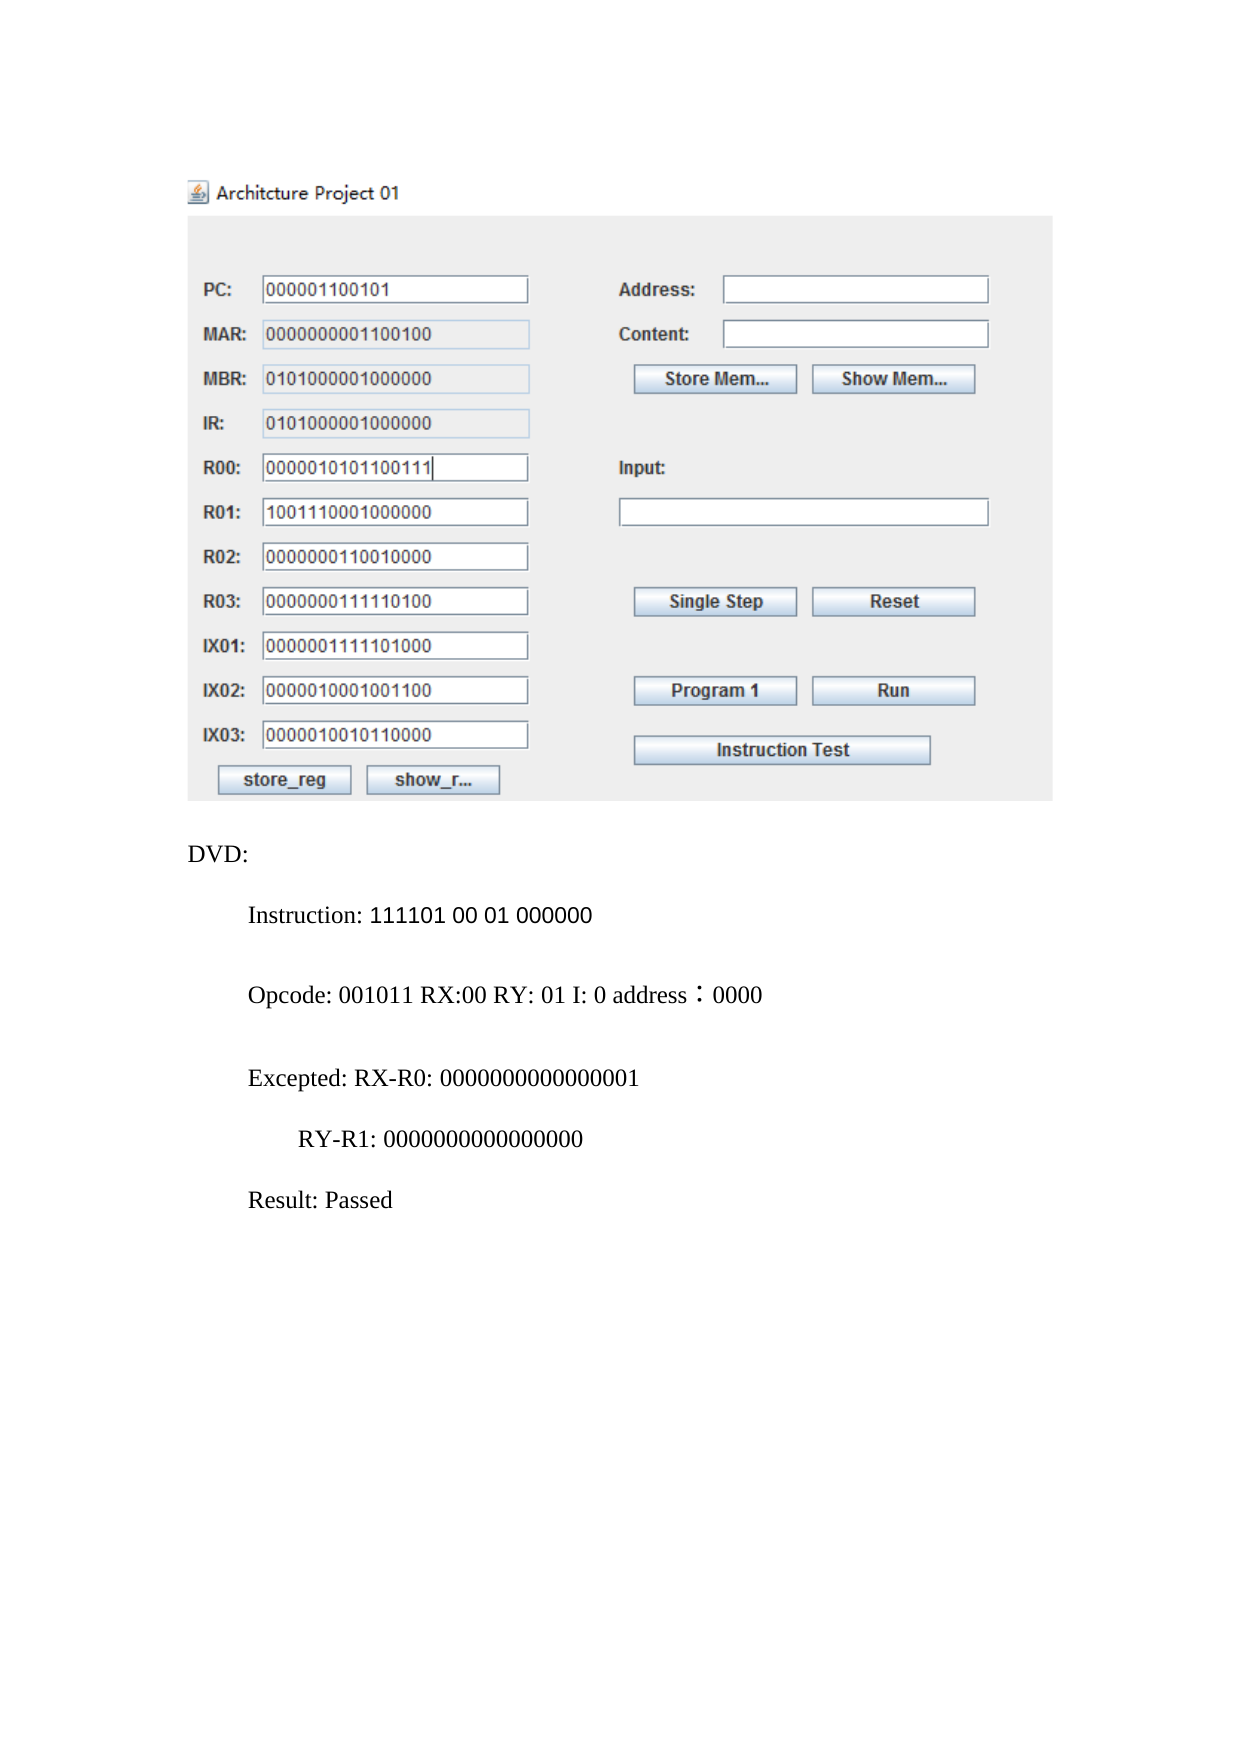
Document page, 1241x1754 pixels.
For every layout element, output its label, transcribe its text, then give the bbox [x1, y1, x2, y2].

text Instruction: 111101 00 01 000000 [187, 898, 1053, 931]
text Excepted: RX-R0: 0000000000000001 [187, 1061, 1053, 1093]
text Result: Passed [187, 1183, 1053, 1216]
picture [187, 173, 1053, 801]
text RY-R1: 0000000000000000 [187, 1122, 1053, 1155]
text Opcode: 001011 RX:00 RY: 01 I: 0 address：0000 [187, 960, 1053, 1025]
text DVD: [187, 837, 1053, 870]
